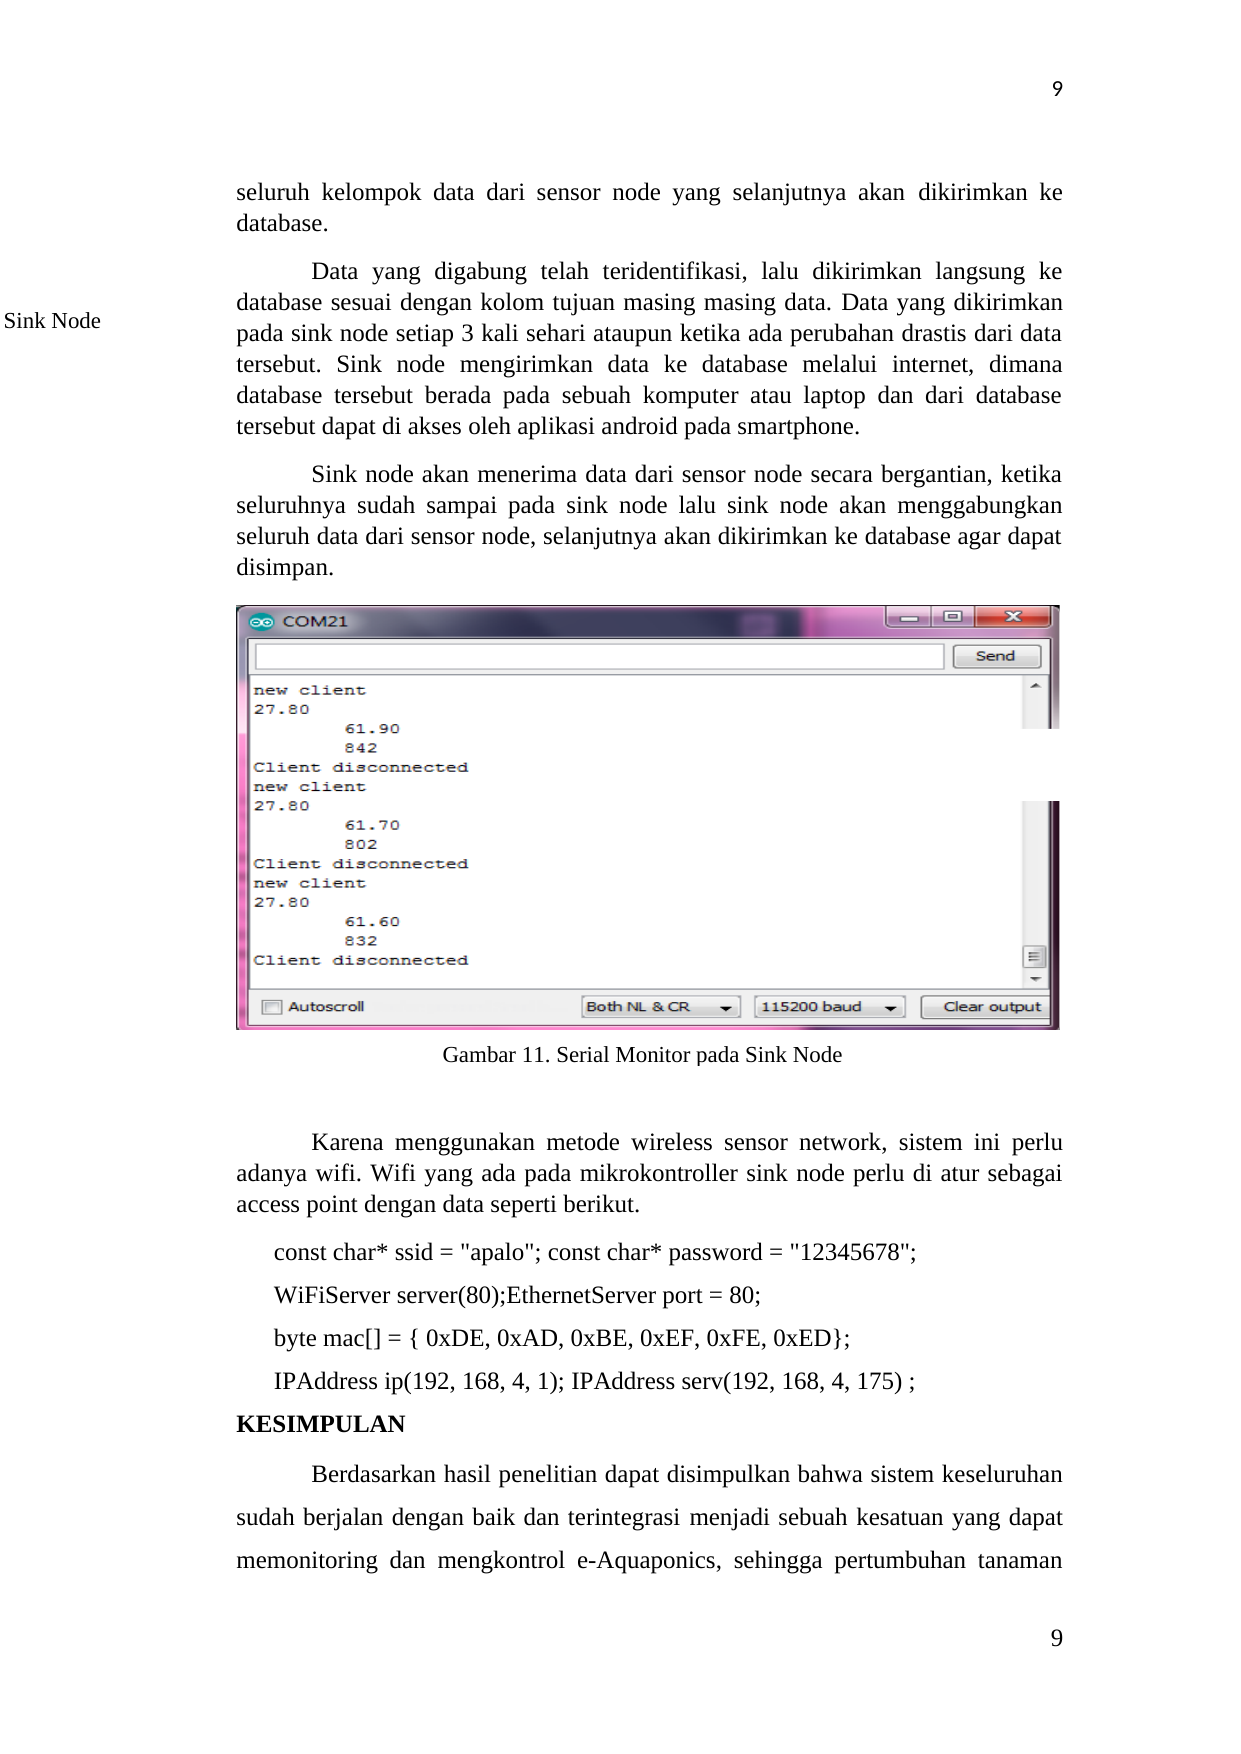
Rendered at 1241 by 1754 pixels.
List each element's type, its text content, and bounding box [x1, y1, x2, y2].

text Data yang digabung telah teridentifikasi, lalu dikirimkan langsung ke database sesuai dengan kolom tujuan masing masing data. Data yang dikirimkan pada sink node setiap 3 kali sehari ataupun ketika ada perubahan drastis dari data tersebut. Sink node mengirimkan data ke database melalui internet, dimana database tersebut berada pada sebuah komputer atau laptop dan dari database tersebut dapat di akses oleh aplikasi android pada smartphone. [236, 256, 1063, 440]
text KESIMPULAN [236, 1409, 1063, 1438]
text byte mac[] = { 0xDE, 0xAD, 0xBE, 0xEF, 0xFE, 0xED}; [274, 1323, 1063, 1352]
text IPAddress ip(192, 168, 4, 1); IPAddress serv(192, 168, 4, 175) ; [274, 1366, 1063, 1395]
text Karena menggunakan metode wireless sensor network, sistem ini perlu adanya wifi. Wifi yang ada pada mikrokontroller sink node perlu di atur sebagai access point dengan data seperti berikut. [236, 1127, 1063, 1218]
text const char* ssid = "apalo"; const char* password = "12345678"; [274, 1237, 1063, 1265]
picture [236, 605, 1060, 1030]
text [236, 1459, 1063, 1574]
text Sink Node berfungsi sebagai penggabung seluruh kelompok data dari sensor node yang selanjutnya akan dikirimkan ke database. [236, 177, 1063, 237]
text WiFiServer server(80);EthernetServer port = 80; [274, 1280, 1063, 1308]
text Sink node akan menerima data dari sensor node secara bergantian, ketika seluruhnya sudah sampai pada sink node lalu sink node akan menggabungkan seluruh data dari sensor node, selanjutnya akan dikirimkan ke database agar dapat disimpan. [236, 459, 1063, 581]
